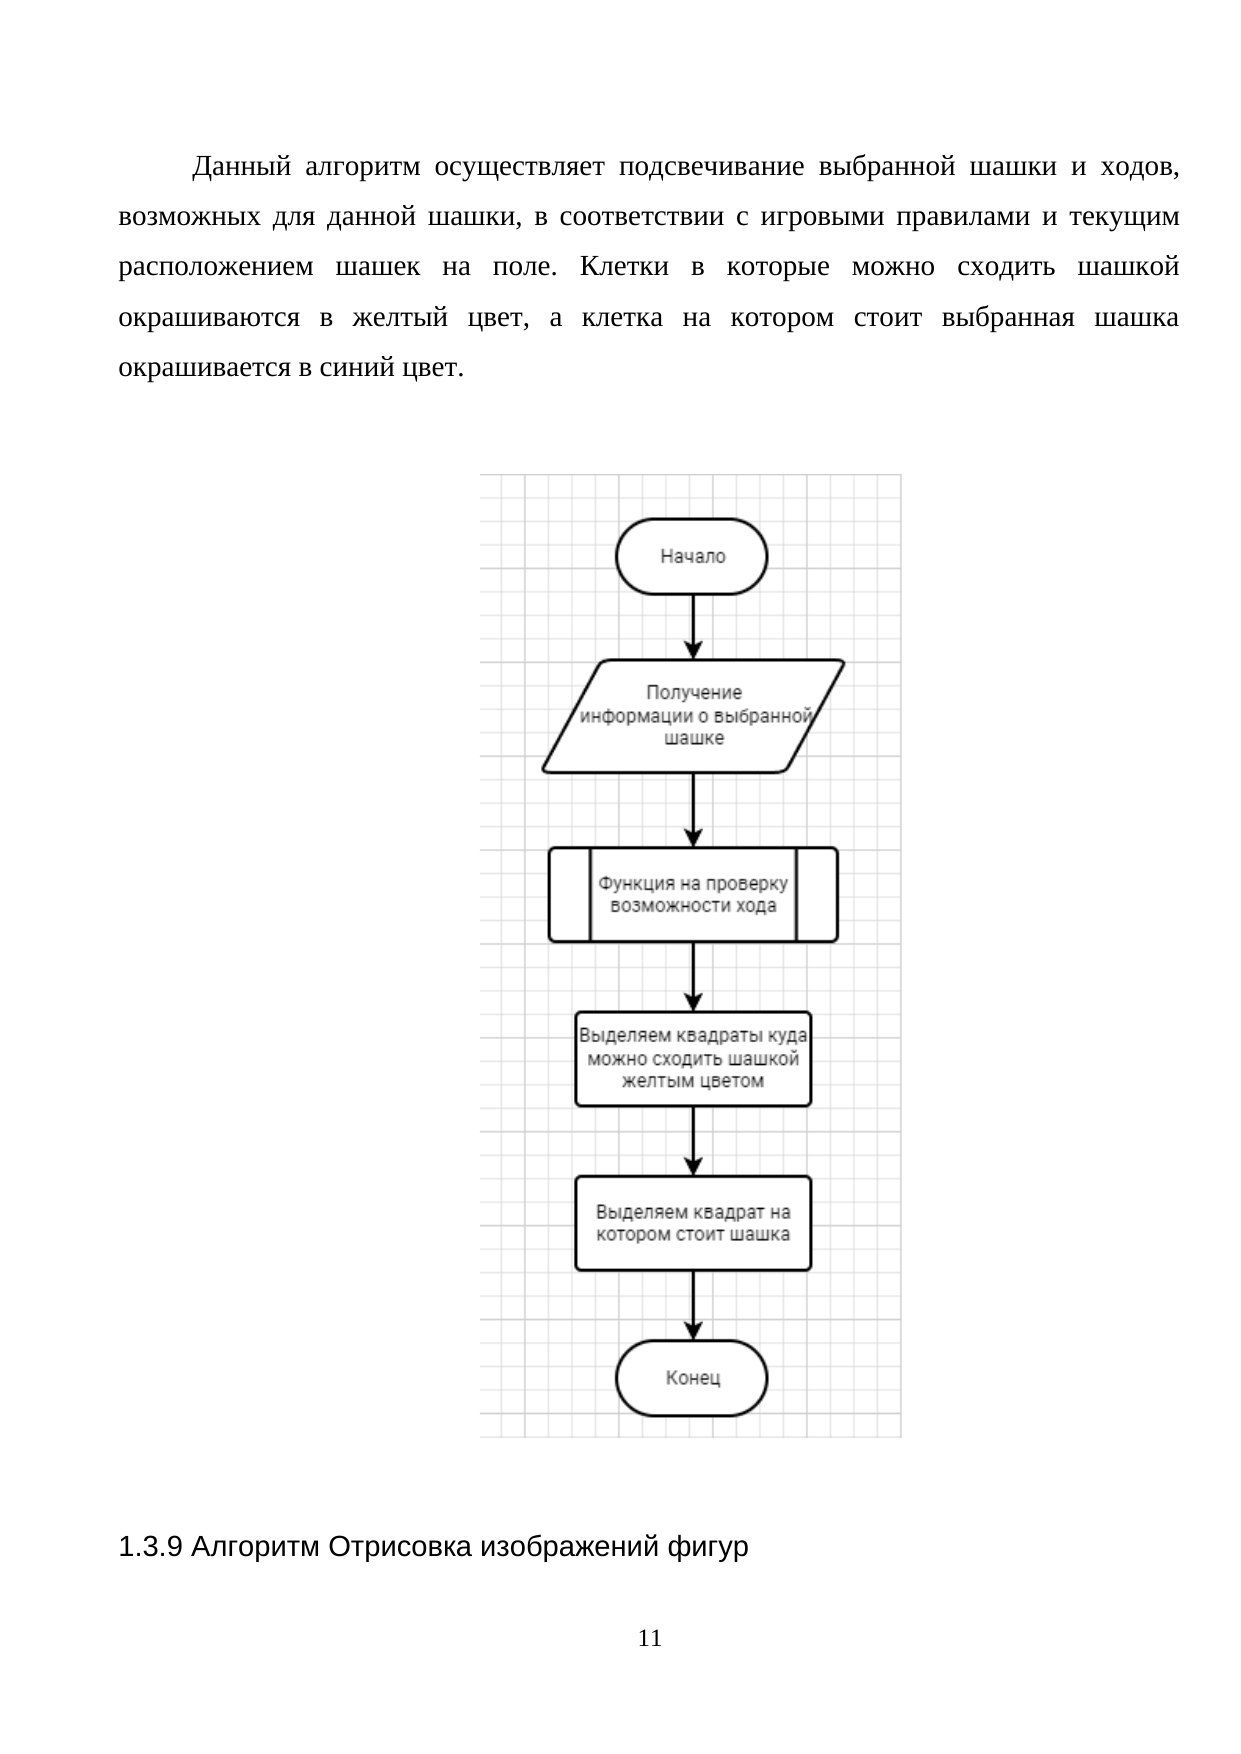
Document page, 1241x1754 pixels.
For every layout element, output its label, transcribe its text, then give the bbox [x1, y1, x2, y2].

text 1.3.9 Алгоритм Отрисовка изображений фигур [118, 1529, 1181, 1563]
text Данный алгоритм осуществляет подсвечивание выбранной шашки и ходов, возможных для данной шашки, в соответствии с игровыми правилами и текущим расположением шашек на поле. Клетки в которые можно сходить шашкой окрашиваются в желтый цвет, а клетка на котором стоит выбранная шашка окрашивается в синий цвет. [118, 148, 1181, 382]
picture [479, 474, 902, 1438]
